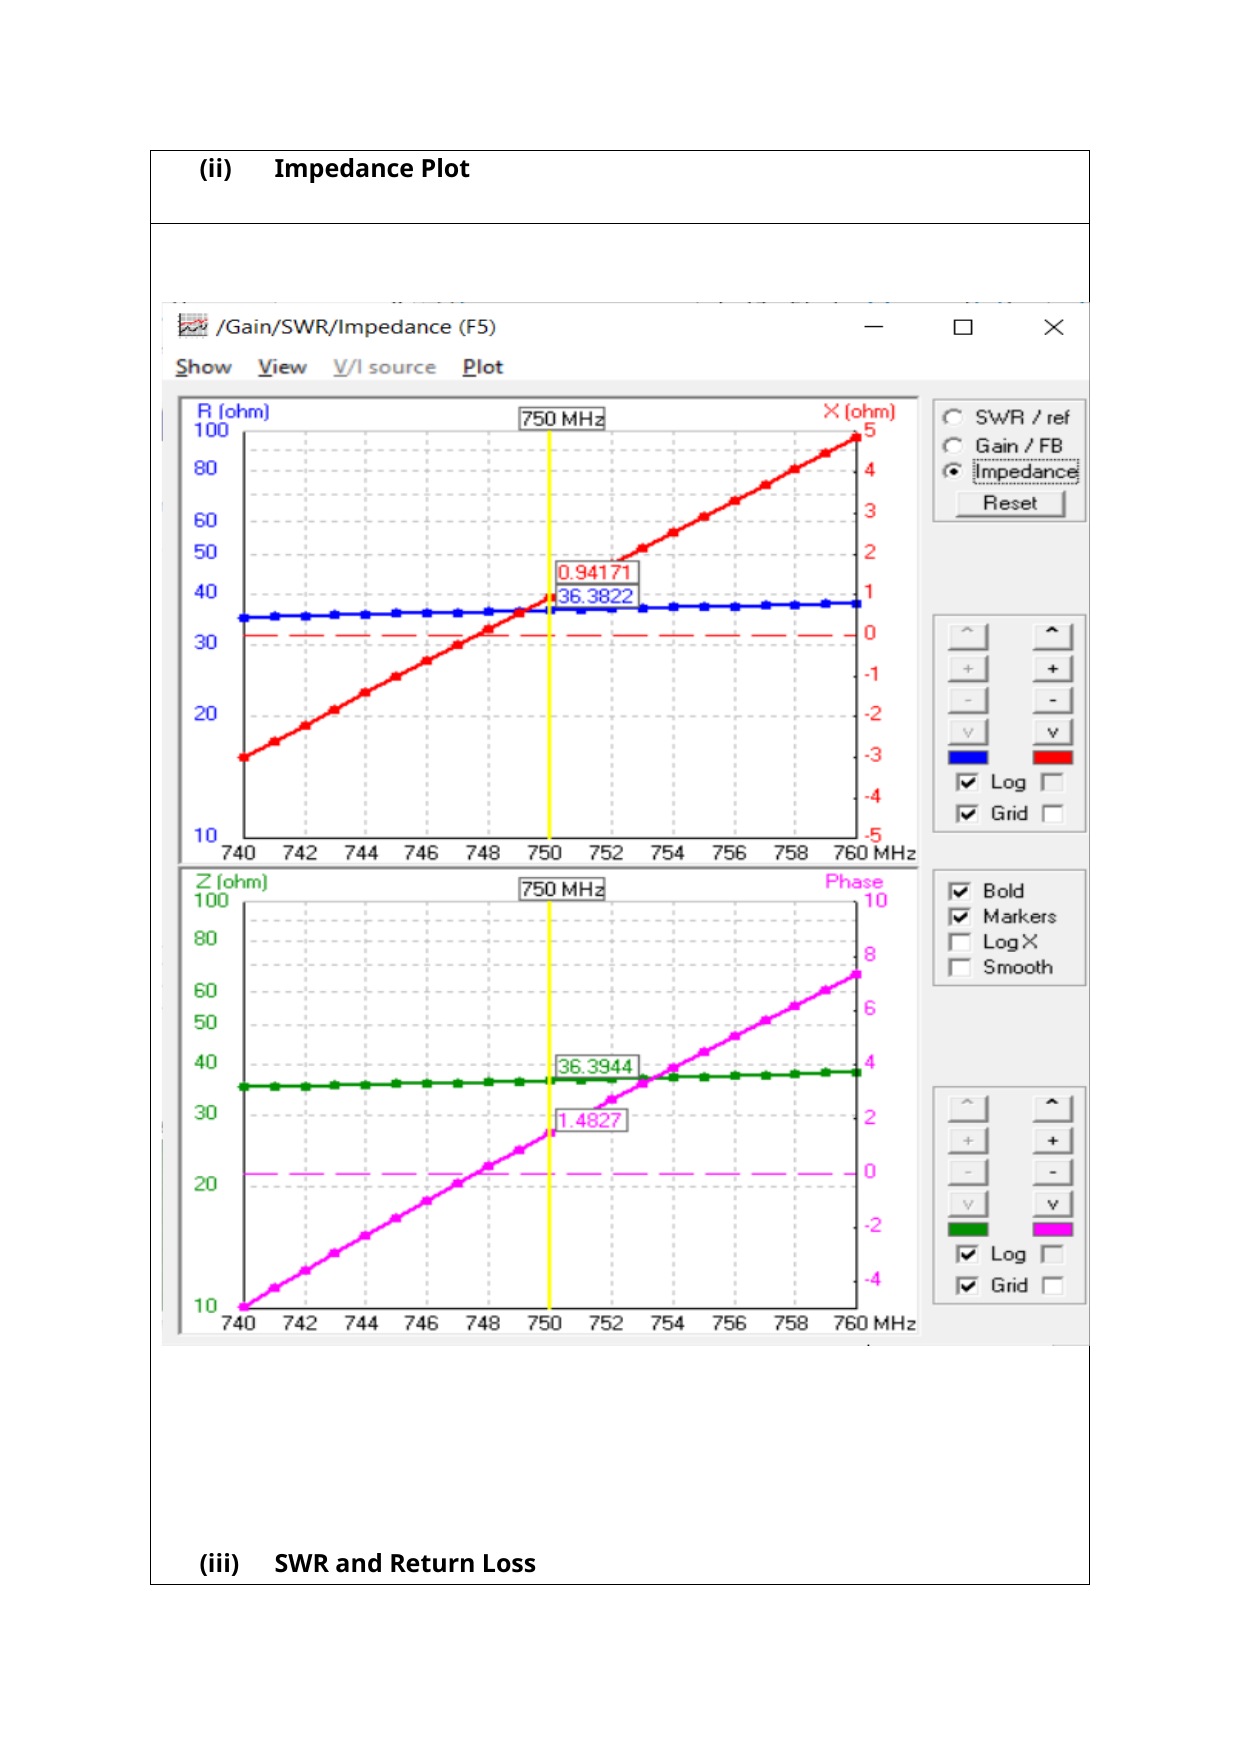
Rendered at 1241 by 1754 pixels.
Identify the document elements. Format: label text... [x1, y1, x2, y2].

picture [161, 302, 1090, 1346]
table_cell Impedance Plot [151, 151, 1089, 223]
table_cell SWR and Return Loss [151, 224, 1089, 1584]
